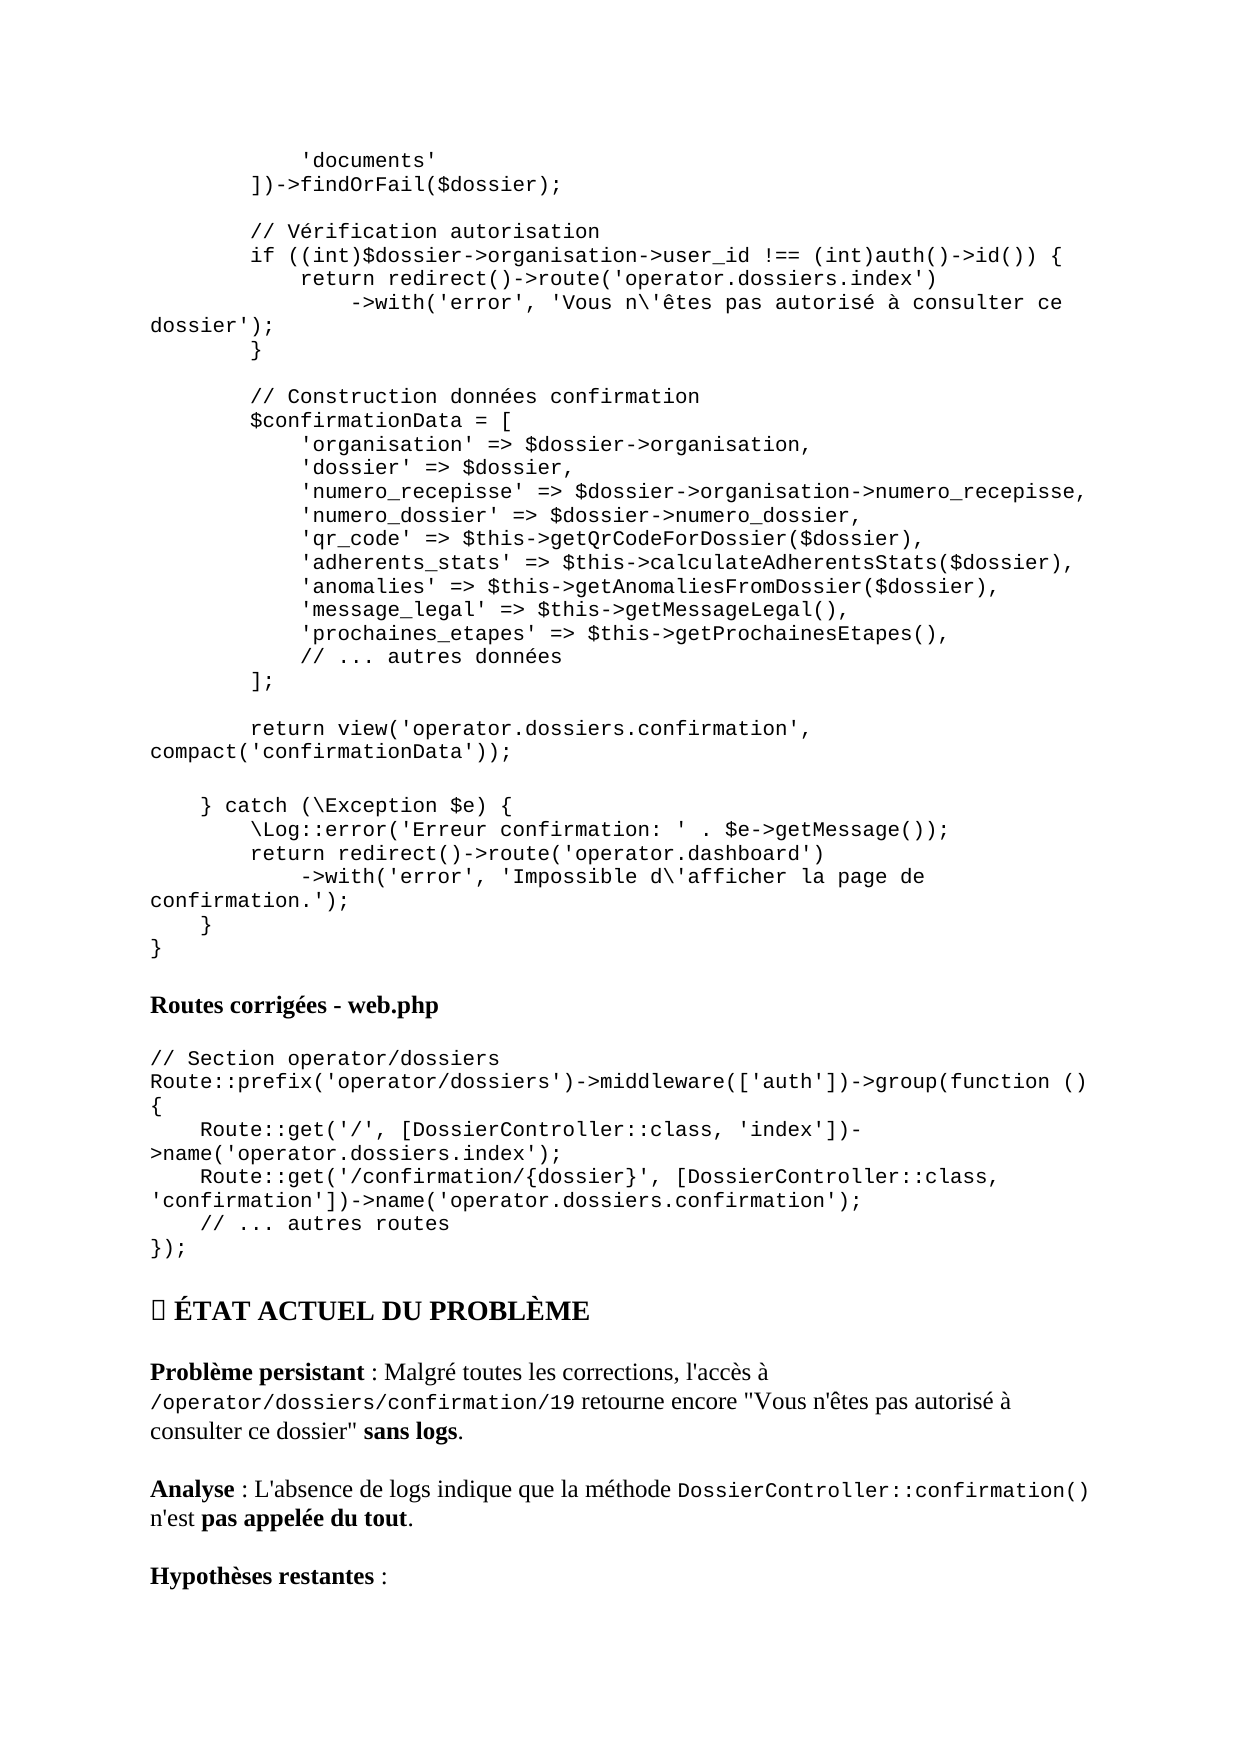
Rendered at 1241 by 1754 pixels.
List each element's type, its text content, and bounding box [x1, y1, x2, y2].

text 'message_legal' => $this->getMessageLegal(), [150, 599, 1090, 623]
text } catch (\Exception $e) { [150, 795, 1090, 819]
text // Construction données confirmation [150, 386, 1090, 410]
text // ... autres données [150, 647, 1090, 670]
text 'adherents_stats' => $this->calculateAdherentsStats($dossier), [150, 552, 1090, 576]
text Routes corrigées - web.php [150, 990, 1090, 1019]
text Hypothèses restantes : [150, 1561, 1090, 1590]
text 'dossier' => $dossier, [150, 457, 1090, 481]
text ->with('error', 'Vous n\'êtes pas autorisé à consulter ce dossier'); [150, 292, 1090, 339]
text 'numero_recepisse' => $dossier->organisation->numero_recepisse, [150, 481, 1090, 505]
text } [150, 937, 1090, 961]
text 'anomalies' => $this->getAnomaliesFromDossier($dossier), [150, 576, 1090, 599]
text }); [150, 1237, 1090, 1261]
text if ((int)$dossier->organisation->user_id !== (int)auth()->id()) { [150, 244, 1090, 268]
text Analyse : L'absence de logs indique que la méthode DossierController::confirmation() n'est pas appelée du tout. [150, 1474, 1090, 1532]
text return redirect()->route('operator.dashboard') [150, 843, 1090, 866]
text Route::get('/', [DossierController::class, 'index'])->name('operator.dossiers.index'); [150, 1119, 1090, 1166]
text // Section operator/dossiers [150, 1048, 1090, 1072]
text // ... autres routes [150, 1213, 1090, 1237]
text \Log::error('Erreur confirmation: ' . $e->getMessage()); [150, 819, 1090, 843]
text ])->findOrFail($dossier); [150, 174, 1090, 197]
text ->with('error', 'Impossible d\'afficher la page de confirmation.'); [150, 866, 1090, 913]
text // Vérification autorisation [150, 221, 1090, 244]
text 'organisation' => $dossier->organisation, [150, 434, 1090, 457]
text 'numero_dossier' => $dossier->numero_dossier, [150, 505, 1090, 528]
text Route::prefix('operator/dossiers')->middleware(['auth'])->group(function () { [150, 1072, 1090, 1119]
text } [150, 913, 1090, 937]
text 'prochaines_etapes' => $this->getProchainesEtapes(), [150, 623, 1090, 647]
text 'qr_code' => $this->getQrCodeForDossier($dossier), [150, 528, 1090, 552]
text return redirect()->route('operator.dossiers.index') [150, 268, 1090, 292]
text 'documents' [150, 150, 1090, 174]
text $confirmationData = [ [150, 410, 1090, 434]
text 🚧 ÉTAT ACTUEL DU PROBLÈME [150, 1290, 1090, 1328]
text ]; [150, 670, 1090, 694]
text Problème persistant : Malgré toutes les corrections, l'accès à /operator/dossiers/confirmation/19 retourne encore "Vous n'êtes pas autorisé à consulter ce dossier" sans logs. [150, 1357, 1090, 1444]
text } [150, 339, 1090, 363]
text Route::get('/confirmation/{dossier}', [DossierController::class, 'confirmation'])->name('operator.dossiers.confirmation'); [150, 1166, 1090, 1213]
text return view('operator.dossiers.confirmation', compact('confirmationData')); [150, 717, 1090, 765]
